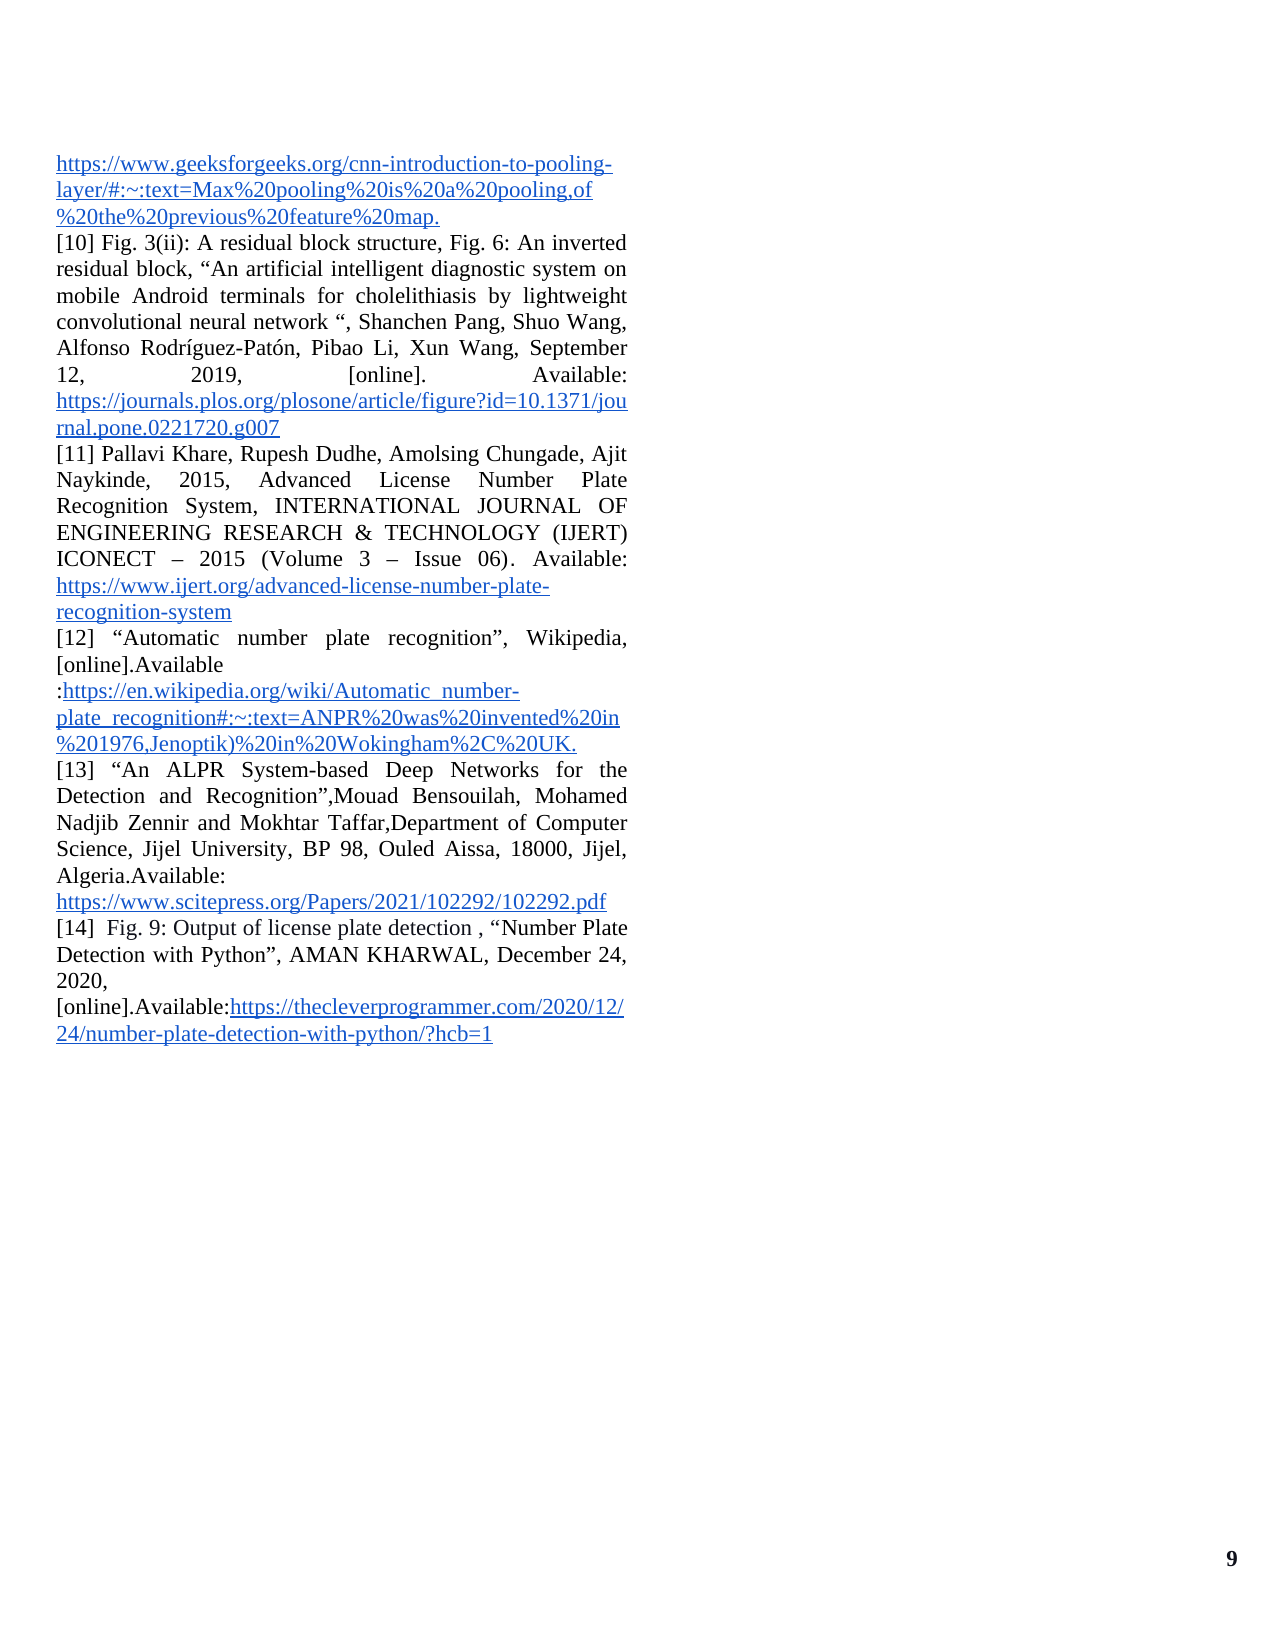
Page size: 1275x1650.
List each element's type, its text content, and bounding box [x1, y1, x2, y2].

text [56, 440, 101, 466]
text [13] “An ALPR System-based Deep Networks for the Detection and Recognition”,Mouad Bensouilah, Mohamed Nadjib Zennir and Mokhtar Taffar,Department of Computer Science, Jijel University, BP 98, Ouled Aissa, 18000, Jijel, Algeria.Available: [56, 756, 628, 888]
text [11] Pallavi Khare, Rupesh Dudhe, Amolsing Chungade, Ajit Naykinde, 2015, Advanced License Number Plate Recognition System, INTERNATIONAL JOURNAL OF ENGINEERING RESEARCH & TECHNOLOGY (IJERT) ICONECT – 2015 (Volume 3 – Issue 06). Available: https://www.ijert.org/advanced-license-number-plate-recognition-system [56, 566, 628, 624]
text [14] Fig. 9: Output of license plate detection , “Number Plate Detection with Python”, AMAN KHARWAL, December 24, 2020,[online].Available:https://thecleverprogrammer.com/2020/12/24/number-plate-detection-with-python/?hcb=1 [56, 914, 628, 1046]
text [12] “Automatic number plate recognition”, Wikipedia, [online].Available:https://en.wikipedia.org/wiki/Automatic_number-plate_recognition#:~:text=ANPR%20was%20invented%20in%201976,Jenoptik)%20in%20Wokingham%2C%20UK. [56, 624, 628, 756]
text [10] Fig. 3(ii): A residual block structure, Fig. 6: An inverted residual block, “An artificial intelligent diagnostic system on mobile Android terminals for cholelithiasis by lightweight convolutional neural network “, Shanchen Pang, Shuo Wang, Alfonso Rodríguez-Patón, Pibao Li, Xun Wang, September 12, 2019, [online]. Available: https://journals.plos.org/plosone/article/figure?id=10.1371/journal.pone.0221720.g007 [56, 229, 628, 410]
text https://www.scitepress.org/Papers/2021/102292/102292.pdf [56, 888, 628, 914]
